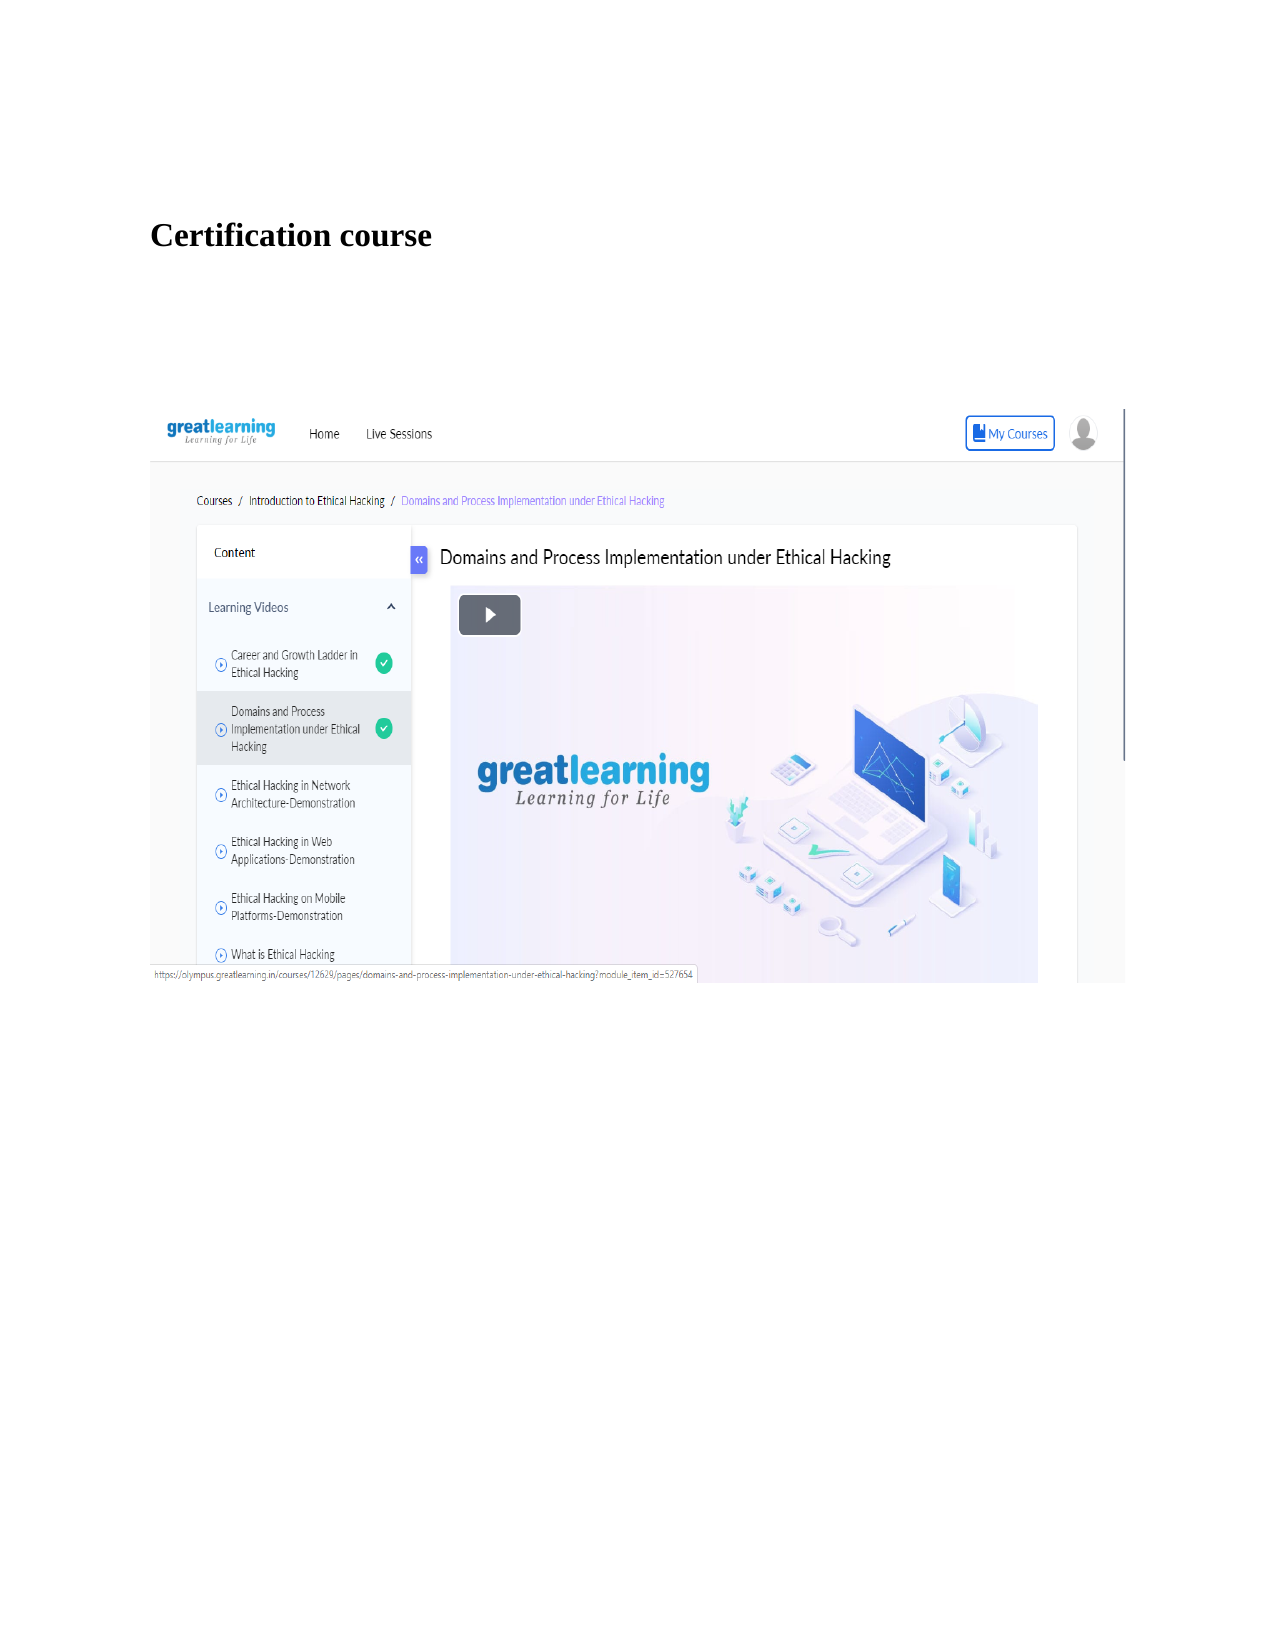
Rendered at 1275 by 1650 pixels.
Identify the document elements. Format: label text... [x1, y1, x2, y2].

picture [150, 409, 1125, 983]
text Certification course [150, 215, 1125, 253]
